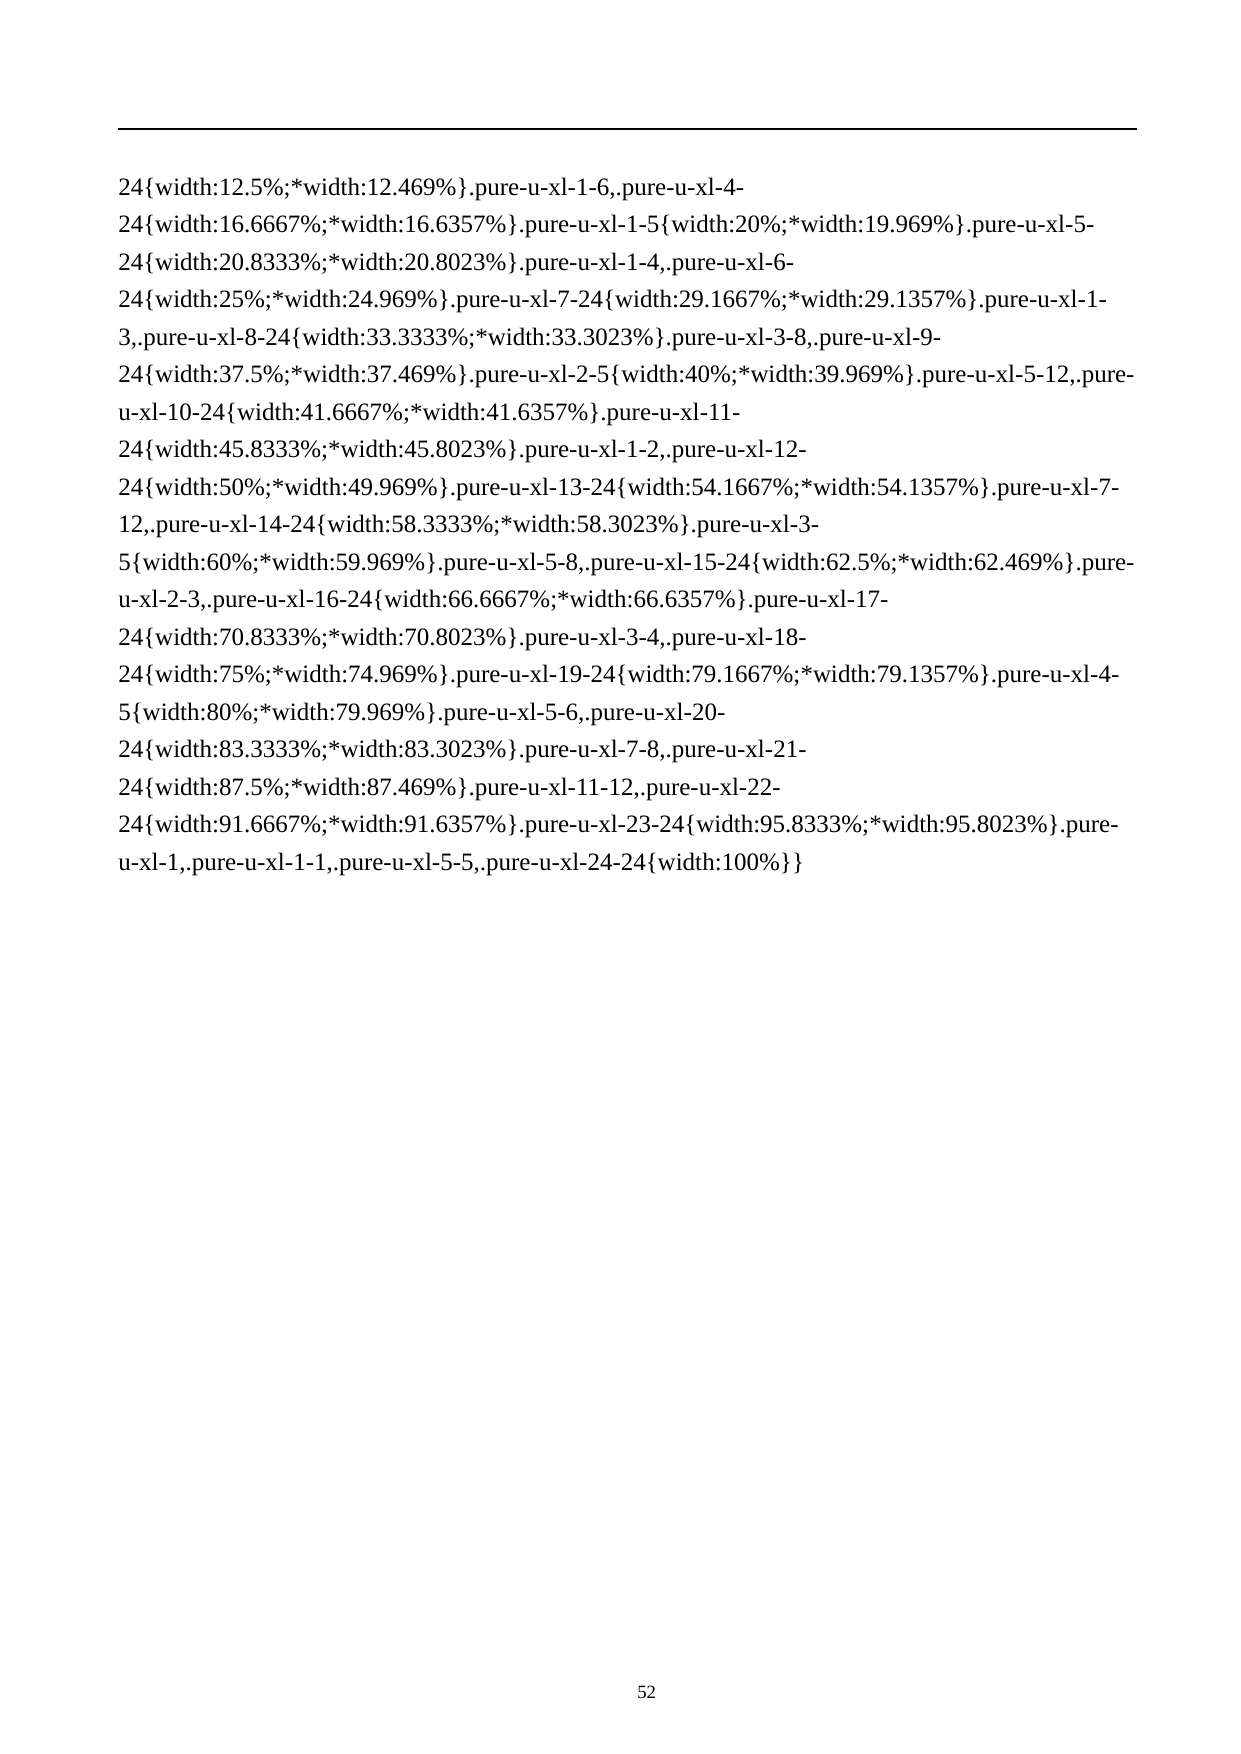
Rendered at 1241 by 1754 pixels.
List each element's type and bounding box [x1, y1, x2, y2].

text [118, 165, 1137, 878]
